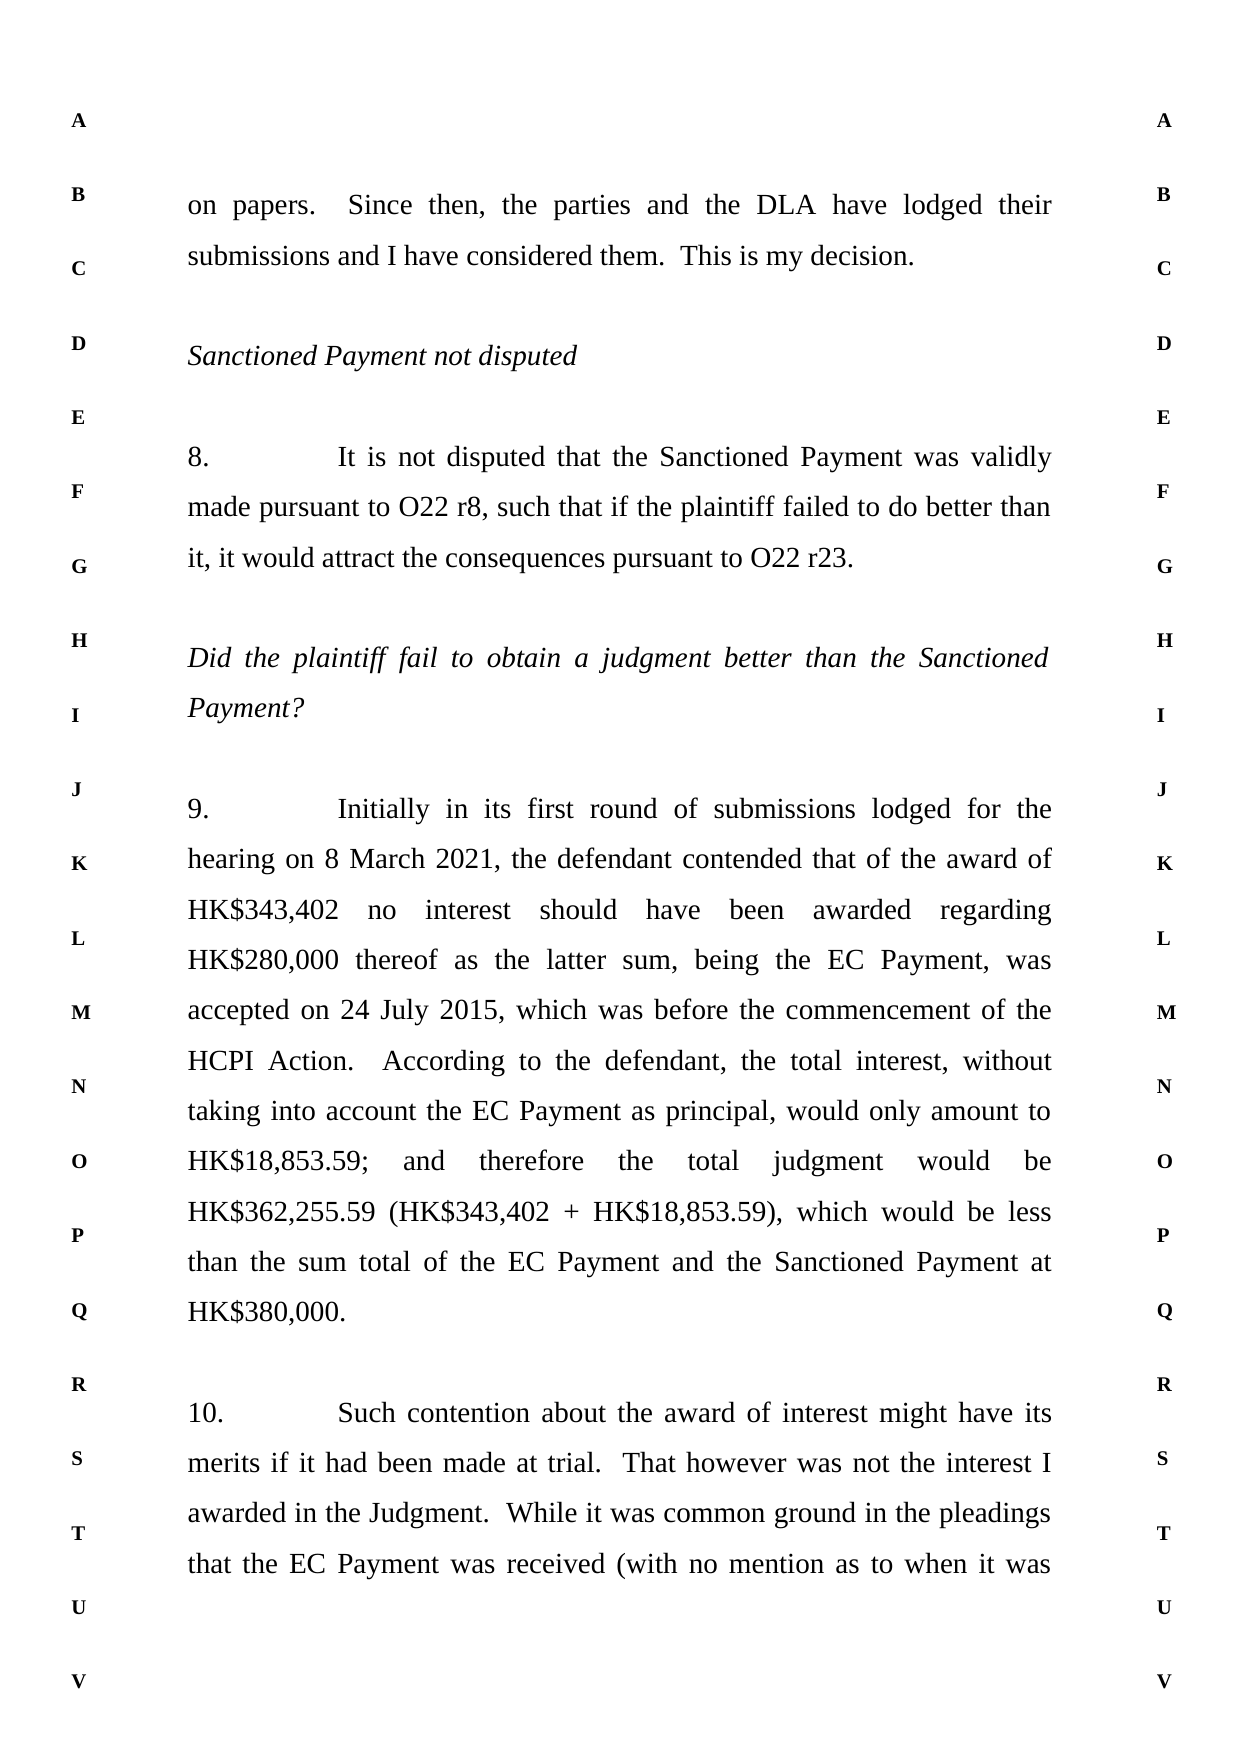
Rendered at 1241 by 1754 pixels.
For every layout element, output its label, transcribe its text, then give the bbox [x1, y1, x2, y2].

list Initially in its first round of submissions lodged for the hearing on 8 March 2021, the defendant contended that of the award of HK$343,402 no interest should have been awarded regarding HK$280,000 thereof as the latter sum, being the EC Payment, was accepted on 24 July 2015, which was before the commencement of the HCPI Action. According to the defendant, the total interest, without taking into account the EC Payment as principal, would only amount to HK$18,853.59; and therefore the total judgment would be HK$362,255.59 (HK$343,402 + HK$18,853.59), which would be less than the sum total of the EC Payment and the Sanctioned Payment at HK$380,000. [187, 791, 1053, 1328]
list It is not disputed that the Sanctioned Payment was validly made pursuant to O22 r8, such that if the plaintiff failed to do better than it, it would attract the consequences pursuant to O22 r23. [187, 439, 1053, 573]
text Did the plaintiff fail to obtain a judgment better than the Sanctioned Payment? [187, 640, 1053, 724]
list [187, 187, 1053, 271]
text Sanctioned Payment not disputed [187, 338, 1053, 372]
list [187, 1395, 1053, 1579]
